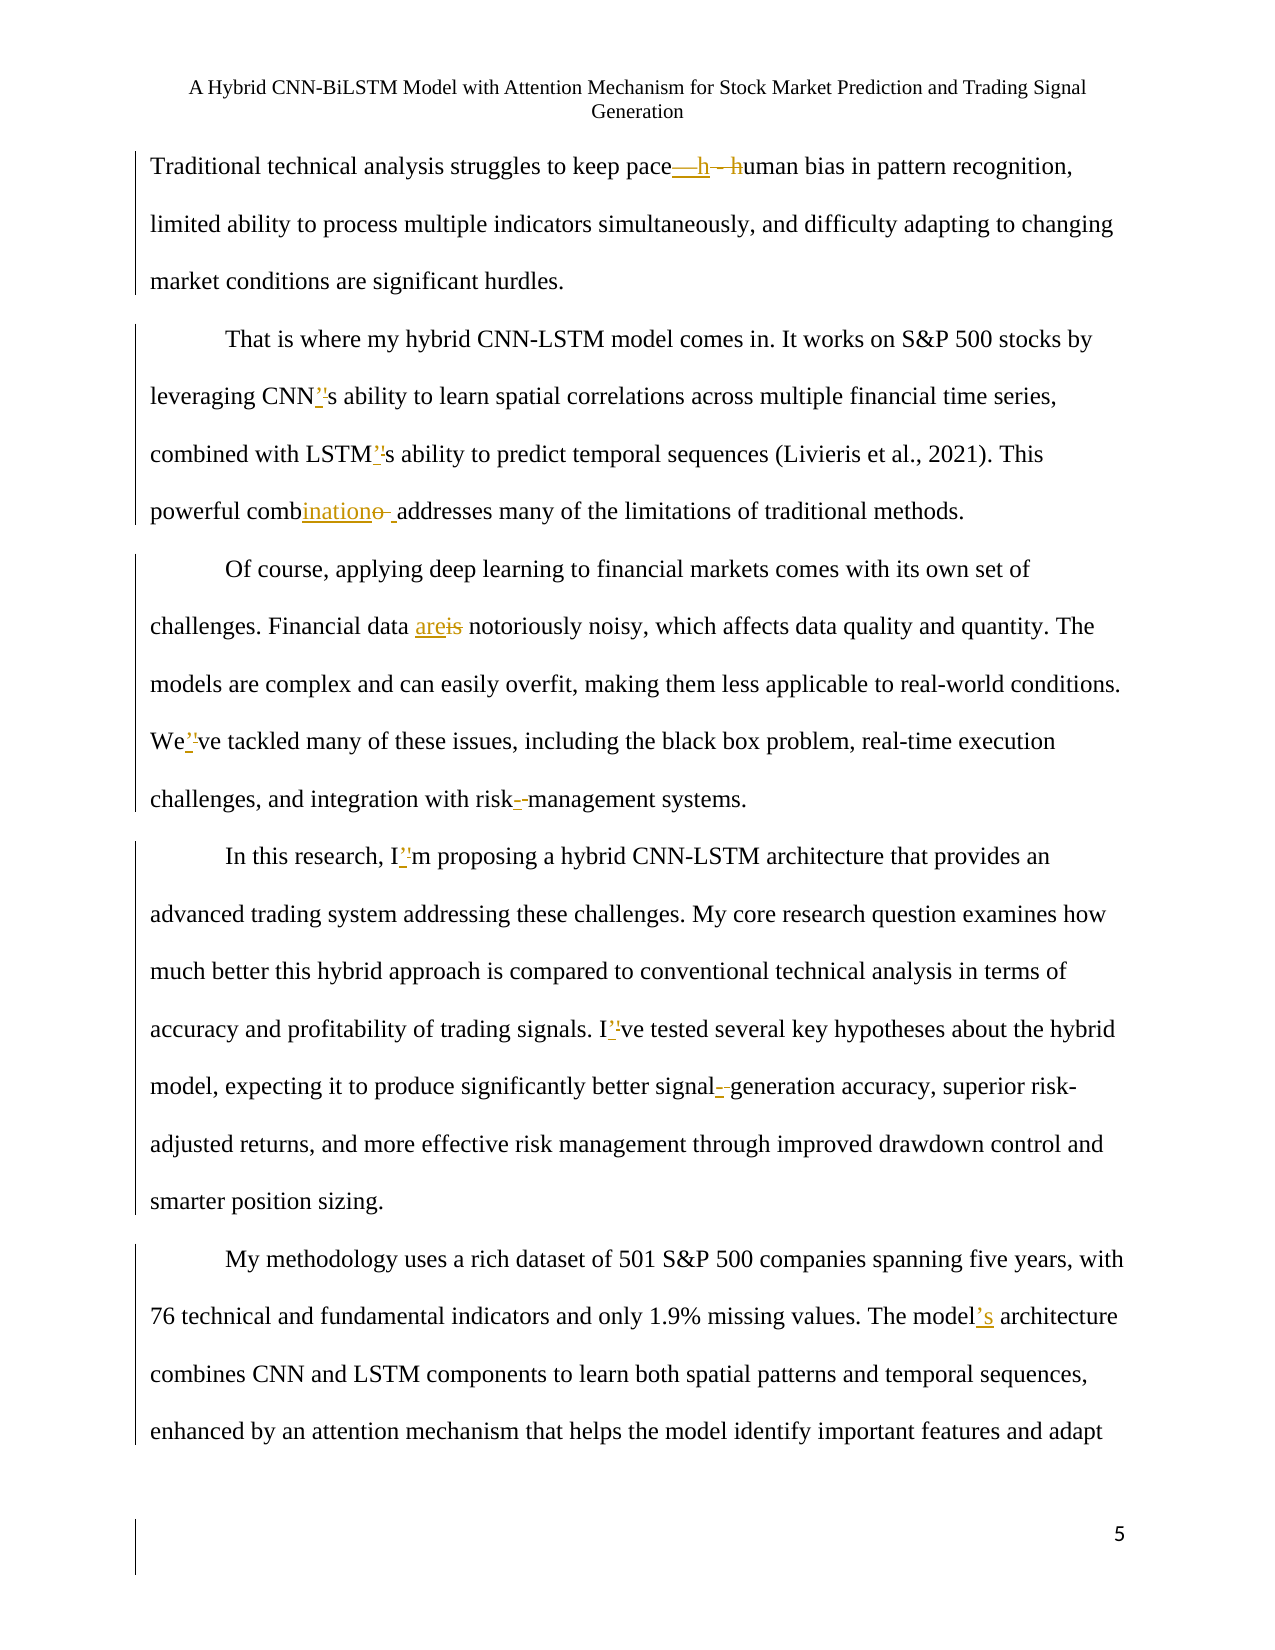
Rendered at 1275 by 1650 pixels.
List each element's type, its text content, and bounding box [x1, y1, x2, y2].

text That is where my hybrid CNN-LSTM model comes in. It works on S&P 500 stocks by leveraging CNNs ability to learn spatial correlations across multiple financial time series, combined with LSTMs ability to predict temporal sequences (Livieris et al., 2021). This powerful combaddresses many of the limitations of traditional methods. [150, 324, 1125, 525]
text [150, 1244, 1125, 1445]
text Of course, applying deep learning to financial markets comes with its own set of challenges. Financial data notoriously noisy, which affects data quality and quantity. The models are complex and can easily overfit, making them less applicable to real-world conditions. Weve tackled many of these issues, including the black box problem, real-time execution challenges, and integration with riskmanagement systems. [150, 554, 1125, 812]
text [150, 151, 1125, 295]
text In this research, Im proposing a hybrid CNN-LSTM architecture that provides an advanced trading system addressing these challenges. My core research question examines how much better this hybrid approach is compared to conventional technical analysis in terms of accuracy and profitability of trading signals. Ive tested several key hypotheses about the hybrid model, expecting it to produce significantly better signalgeneration accuracy, superior risk-adjusted returns, and more effective risk management through improved drawdown control and smarter position sizing. [150, 841, 1125, 1215]
